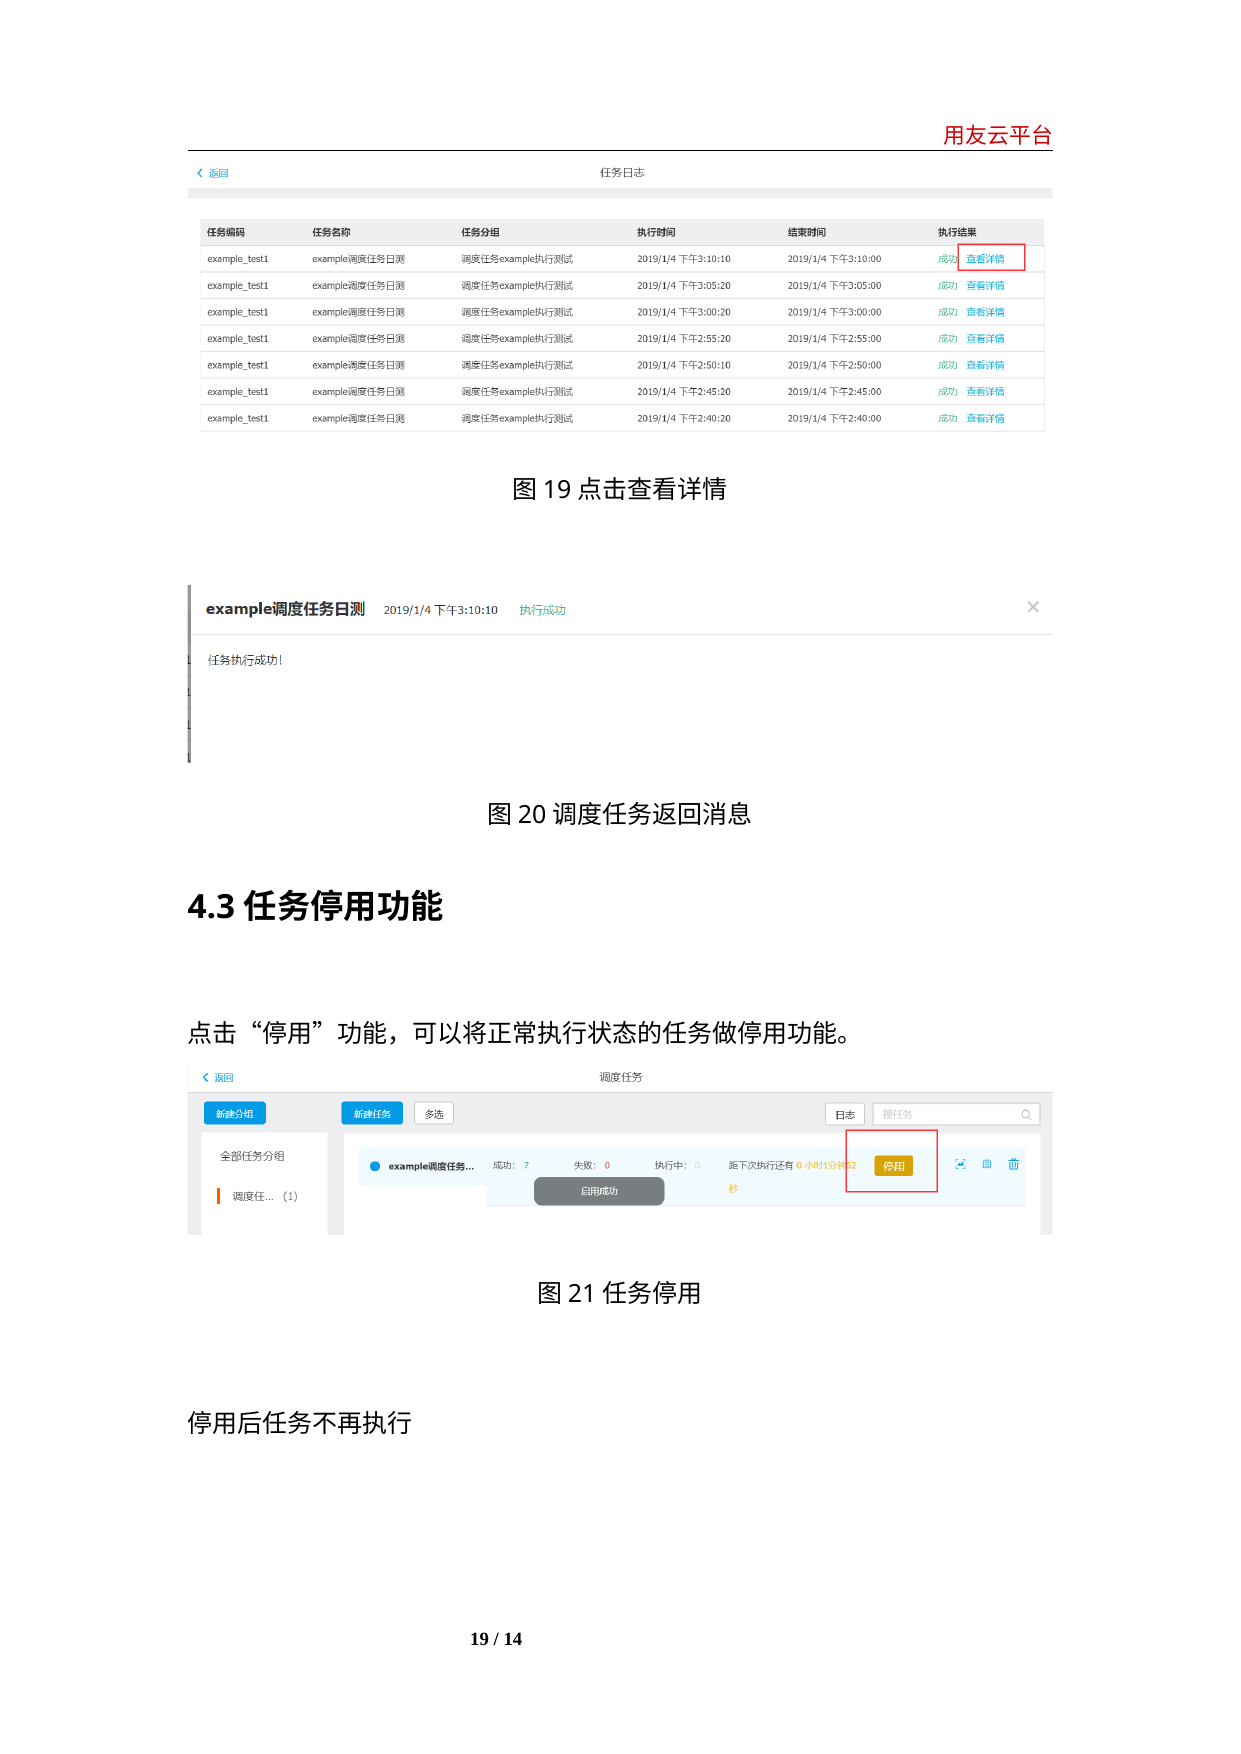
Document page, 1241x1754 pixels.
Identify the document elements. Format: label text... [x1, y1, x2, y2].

text 停用后任务不再执行 [187, 1389, 1053, 1454]
subtitle 4.3 任务停用功能 [187, 872, 1053, 937]
text 图21 任务停用 [187, 1259, 1053, 1324]
picture [187, 1064, 1053, 1235]
picture [187, 162, 1053, 439]
text 图19 点击查看详情 [187, 455, 1053, 520]
picture [187, 585, 1053, 763]
text 点击“停用”功能，可以将正常执行状态的任务做停用功能。 [187, 999, 1053, 1064]
text 图20 调度任务返回消息 [187, 780, 1053, 845]
